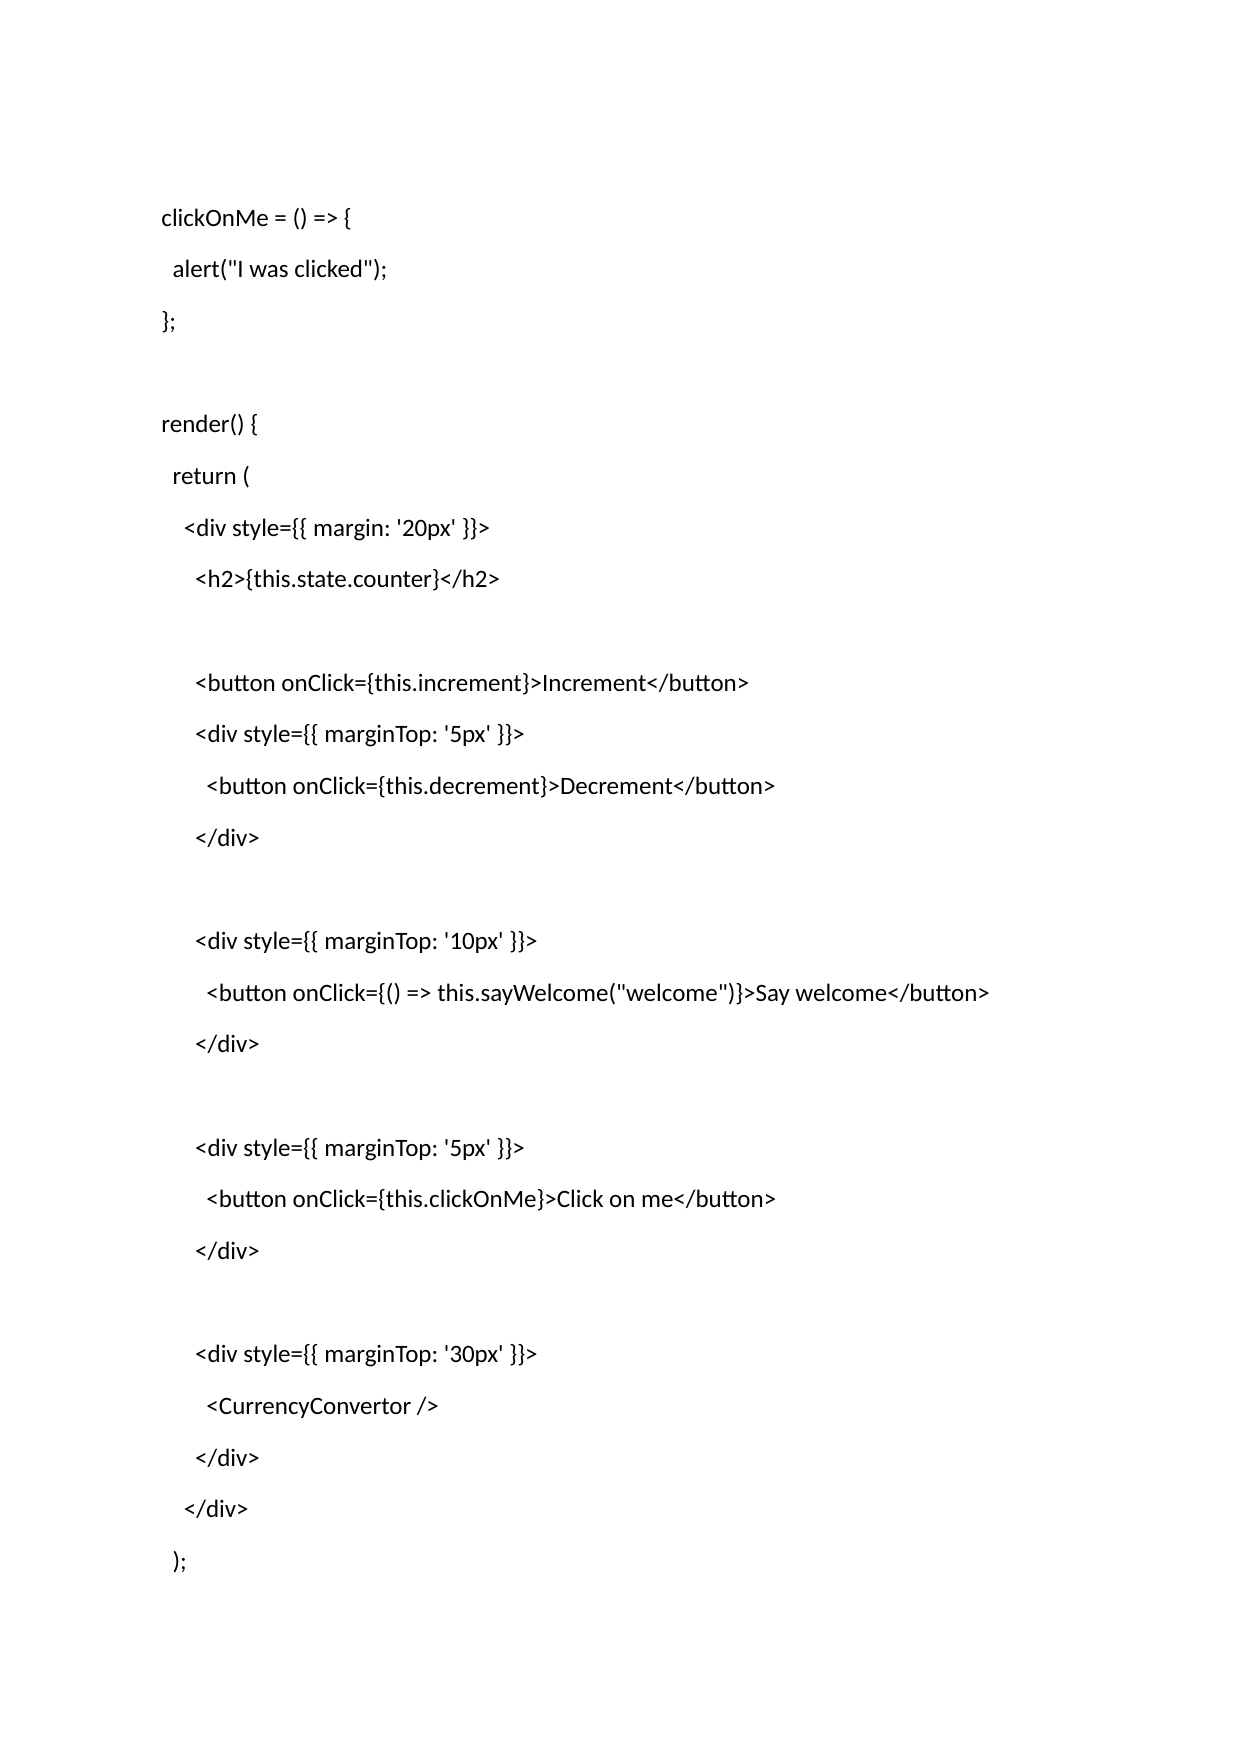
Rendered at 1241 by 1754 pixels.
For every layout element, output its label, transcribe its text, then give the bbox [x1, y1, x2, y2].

text </div> [150, 1493, 1090, 1524]
text ); [150, 1545, 1090, 1576]
text <button onClick={this.clickOnMe}>Click on me</button> [150, 1183, 1090, 1214]
text </div> [150, 1028, 1090, 1059]
text <div style={{ marginTop: '10px' }}> [150, 925, 1090, 956]
text </div> [150, 1442, 1090, 1472]
text <div style={{ marginTop: '5px' }}> [150, 718, 1090, 749]
text render() { [150, 408, 1090, 439]
text <div style={{ margin: '20px' }}> [150, 512, 1090, 542]
text <button onClick={() => this.sayWelcome("welcome")}>Say welcome</button> [150, 977, 1090, 1007]
text clickOnMe = () => { [150, 202, 1090, 232]
text }; [150, 305, 1090, 336]
text <CurrencyConvertor /> [150, 1390, 1090, 1421]
text <h2>{this.state.counter}</h2> [150, 563, 1090, 594]
text <button onClick={this.increment}>Increment</button> [150, 667, 1090, 697]
text <div style={{ marginTop: '5px' }}> [150, 1132, 1090, 1162]
text <button onClick={this.decrement}>Decrement</button> [150, 770, 1090, 801]
text return ( [150, 460, 1090, 491]
text </div> [150, 822, 1090, 852]
text alert("I was clicked"); [150, 253, 1090, 284]
text <div style={{ marginTop: '30px' }}> [150, 1338, 1090, 1369]
text </div> [150, 1235, 1090, 1266]
